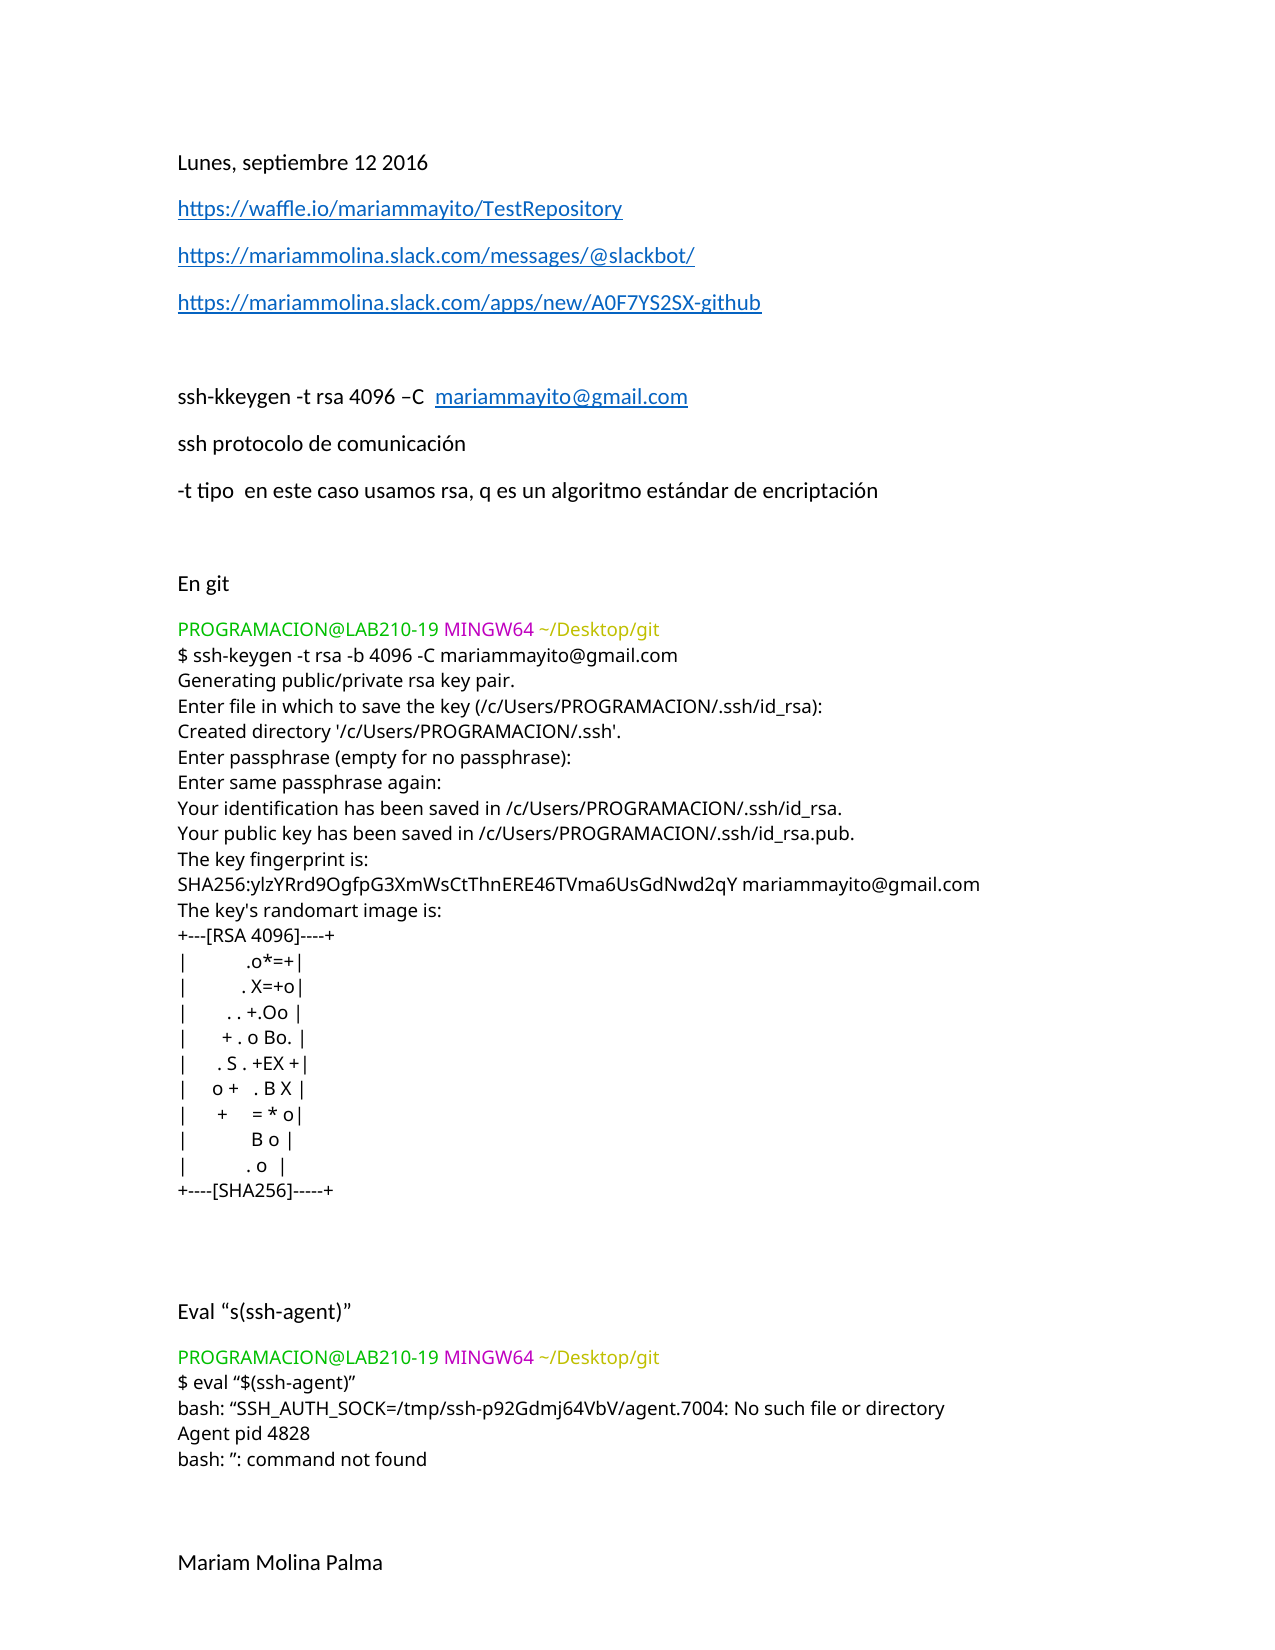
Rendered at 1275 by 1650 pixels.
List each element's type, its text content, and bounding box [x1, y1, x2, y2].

text Enter file in which to save the key (/c/Users/PROGRAMACION/.ssh/id_rsa): [177, 693, 1098, 718]
text | . . +.Oo | [177, 999, 1098, 1025]
text | o + . B X | [177, 1076, 1098, 1101]
text PROGRAMACION@LAB210-19 MINGW64 ~/Desktop/git [177, 616, 1098, 642]
text ssh-kkeygen -t rsa 4096 –C mariammayito@gmail.com [177, 382, 1098, 410]
text Your identification has been saved in /c/Users/PROGRAMACION/.ssh/id_rsa. [177, 795, 1098, 821]
text The key's randomart image is: [177, 897, 1098, 923]
text +----[SHA256]-----+ [177, 1178, 1098, 1203]
text https://waffle.io/mariammayito/TestRepository [177, 194, 1098, 222]
text ssh protocolo de comunicación [177, 429, 1098, 457]
text | .o*=+| [177, 948, 1098, 974]
text Lunes, septiembre 12 2016 [177, 148, 1098, 176]
text -t tipo en este caso usamos rsa, q es un algoritmo estándar de encriptación [177, 476, 1098, 504]
text PROGRAMACION@LAB210-19 MINGW64 ~/Desktop/git [177, 1344, 1098, 1369]
text https://mariammolina.slack.com/messages/@slackbot/ [177, 241, 1098, 269]
text SHA256:ylzYRrd9OgfpG3XmWsCtThnERE46TVma6UsGdNwd2qY mariammayito@gmail.com [177, 872, 1098, 897]
text | + . o Bo. | [177, 1025, 1098, 1050]
text Enter passphrase (empty for no passphrase): [177, 744, 1098, 769]
text | B o | [177, 1127, 1098, 1152]
text bash: ”: command not found [177, 1446, 1098, 1472]
text https://mariammolina.slack.com/apps/new/A0F7YS2SX-github [177, 288, 1098, 316]
text Agent pid 4828 [177, 1421, 1098, 1446]
text $ eval “$(ssh-agent)” [177, 1369, 1098, 1395]
text En git [177, 569, 1098, 597]
text Eval “s(ssh-agent)” [177, 1297, 1098, 1325]
text +---[RSA 4096]----+ [177, 923, 1098, 948]
text | + = * o| [177, 1101, 1098, 1127]
text Enter same passphrase again: [177, 769, 1098, 795]
text Created directory '/c/Users/PROGRAMACION/.ssh'. [177, 718, 1098, 744]
text | . S . +EX +| [177, 1050, 1098, 1076]
text | . o | [177, 1152, 1098, 1178]
text $ ssh-keygen -t rsa -b 4096 -C mariammayito@gmail.com [177, 642, 1098, 667]
text Generating public/private rsa key pair. [177, 667, 1098, 693]
text | . X=+o| [177, 974, 1098, 999]
text The key fingerprint is: [177, 846, 1098, 872]
text Your public key has been saved in /c/Users/PROGRAMACION/.ssh/id_rsa.pub. [177, 821, 1098, 846]
text bash: “SSH_AUTH_SOCK=/tmp/ssh-p92Gdmj64VbV/agent.7004: No such file or directory [177, 1395, 1098, 1421]
